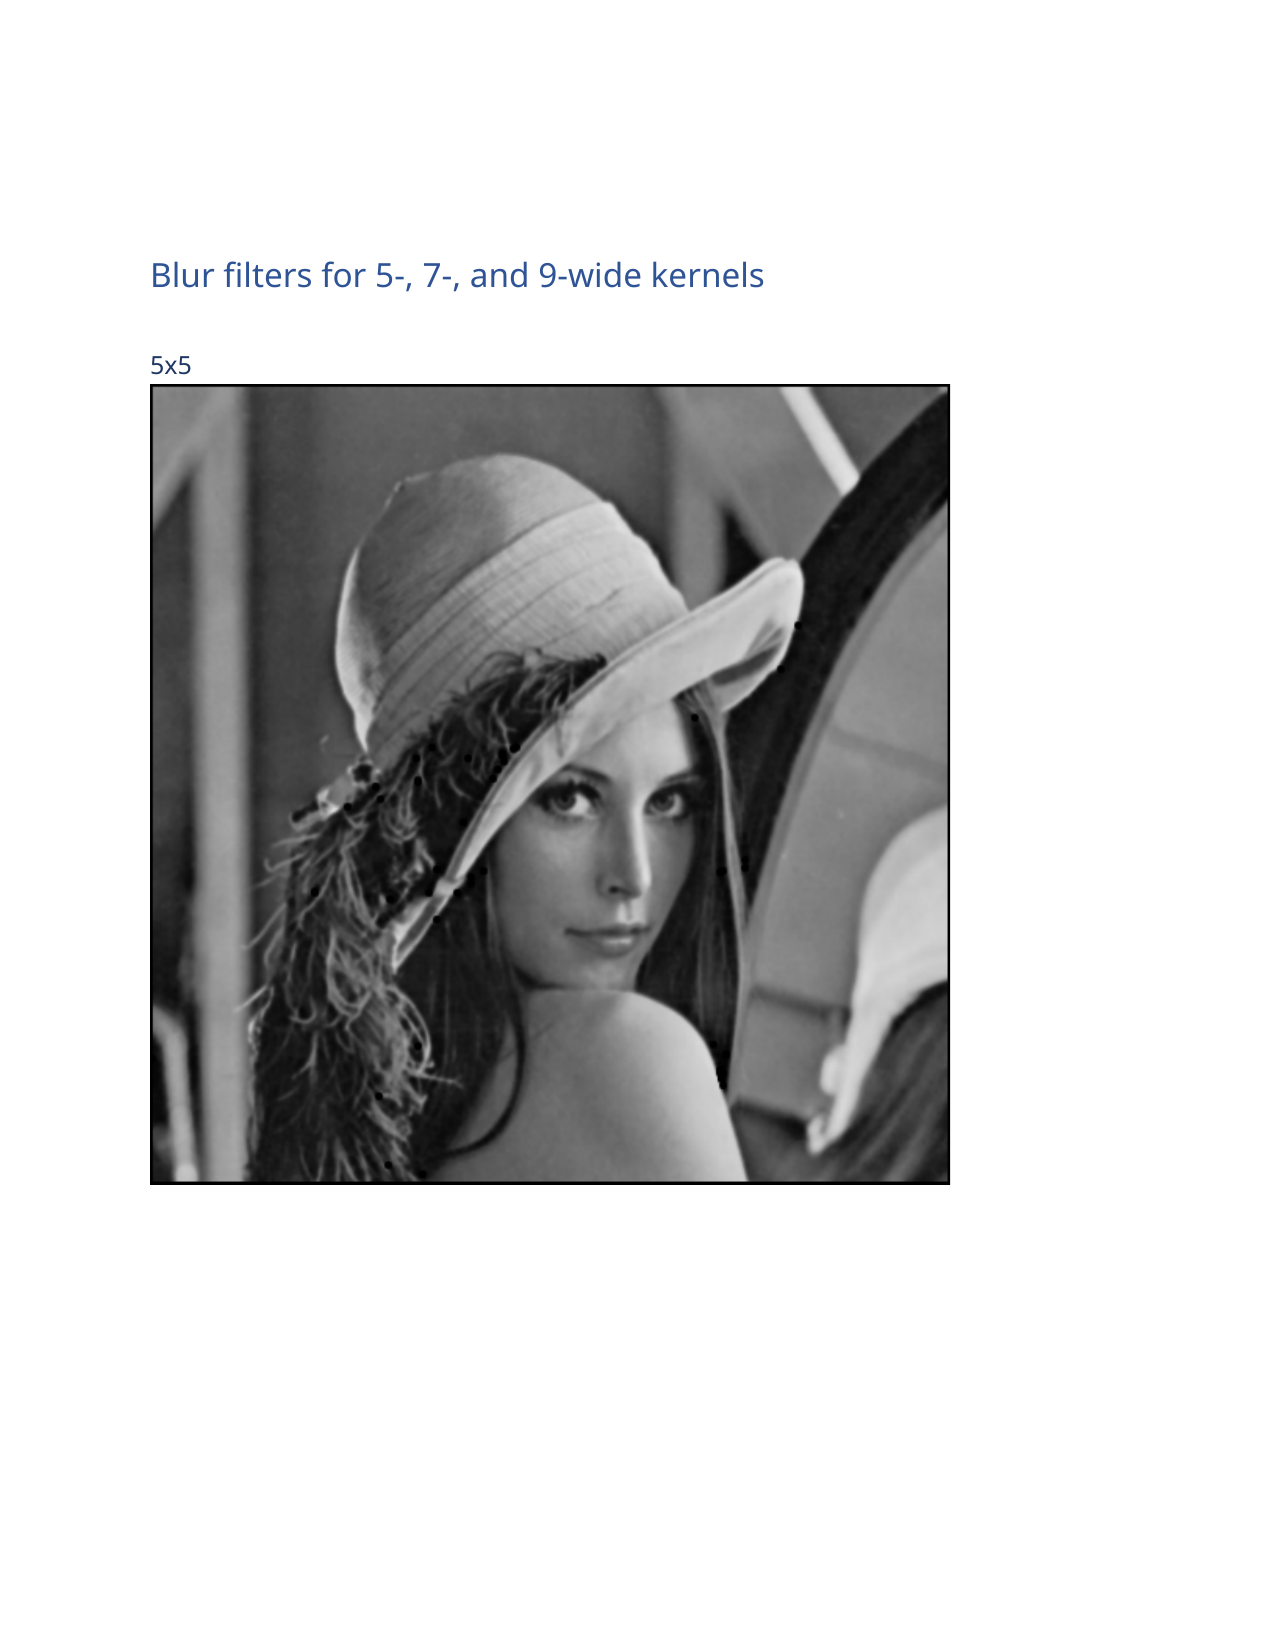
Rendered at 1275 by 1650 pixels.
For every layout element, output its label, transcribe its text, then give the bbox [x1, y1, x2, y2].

picture [150, 384, 951, 1185]
subtitle 5x5 [150, 348, 1125, 382]
subtitle Blur filters for 5-, 7-, and 9-wide kernels [150, 252, 1125, 297]
